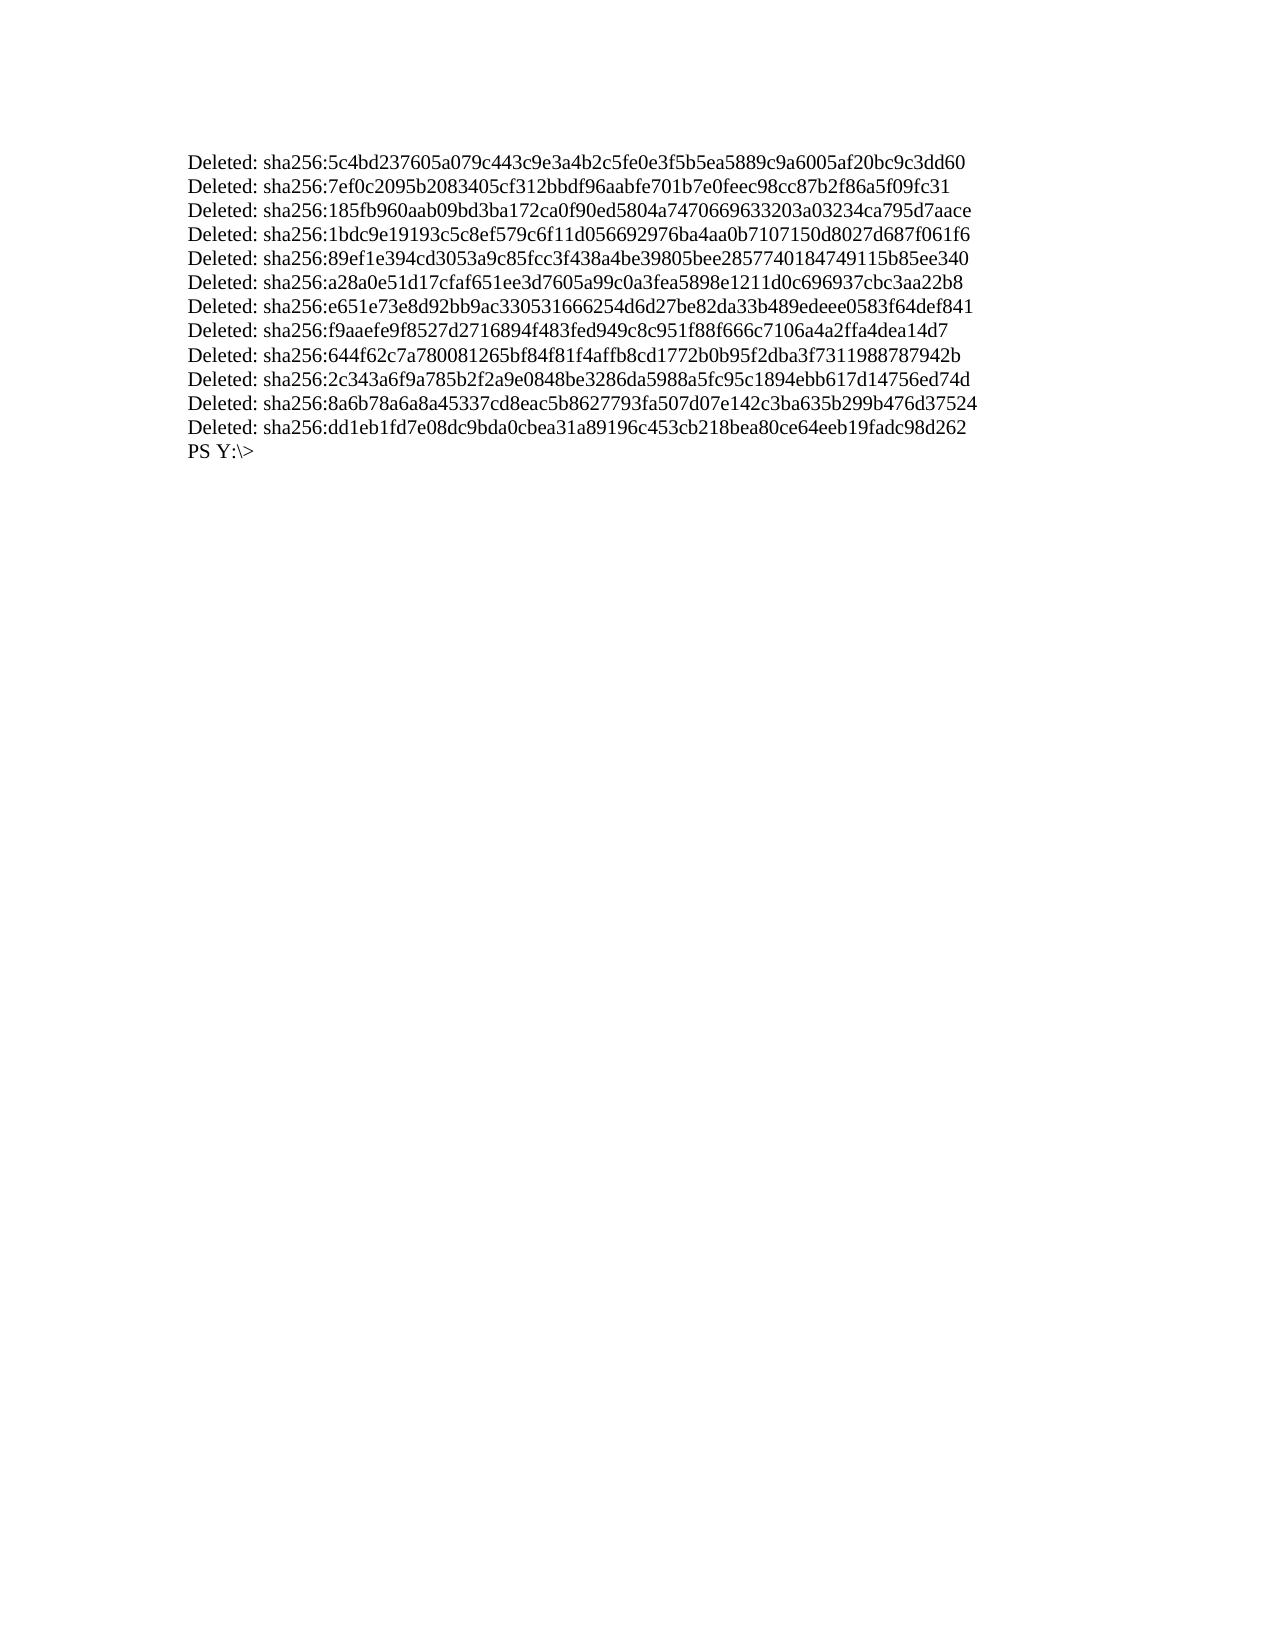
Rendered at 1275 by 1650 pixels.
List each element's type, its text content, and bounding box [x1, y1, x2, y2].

text Deleted: sha256:185fb960aab09bd3ba172ca0f90ed5804a7470669633203a03234ca795d7aace [187, 198, 1087, 222]
text Deleted: sha256:e651e73e8d92bb9ac330531666254d6d27be82da33b489edeee0583f64def841 [187, 294, 1087, 318]
text Deleted: sha256:a28a0e51d17cfaf651ee3d7605a99c0a3fea5898e1211d0c696937cbc3aa22b8 [187, 270, 1087, 294]
text Deleted: sha256:f9aaefe9f8527d2716894f483fed949c8c951f88f666c7106a4a2ffa4dea14d7 [187, 318, 1087, 342]
text PS Y:\> [187, 439, 1087, 463]
text Deleted: sha256:89ef1e394cd3053a9c85fcc3f438a4be39805bee2857740184749115b85ee340 [187, 246, 1087, 270]
text Deleted: sha256:8a6b78a6a8a45337cd8eac5b8627793fa507d07e142c3ba635b299b476d37524 [187, 391, 1087, 415]
text Deleted: sha256:644f62c7a780081265bf84f81f4affb8cd1772b0b95f2dba3f7311988787942b [187, 342, 1087, 367]
text Deleted: sha256:dd1eb1fd7e08dc9bda0cbea31a89196c453cb218bea80ce64eeb19fadc98d262 [187, 415, 1087, 439]
text Deleted: sha256:1bdc9e19193c5c8ef579c6f11d056692976ba4aa0b7107150d8027d687f061f6 [187, 222, 1087, 246]
text Deleted: sha256:2c343a6f9a785b2f2a9e0848be3286da5988a5fc95c1894ebb617d14756ed74d [187, 367, 1087, 391]
text Deleted: sha256:7ef0c2095b2083405cf312bbdf96aabfe701b7e0feec98cc87b2f86a5f09fc31 [187, 174, 1087, 198]
text Deleted: sha256:5c4bd237605a079c443c9e3a4b2c5fe0e3f5b5ea5889c9a6005af20bc9c3dd60 [187, 150, 1087, 174]
